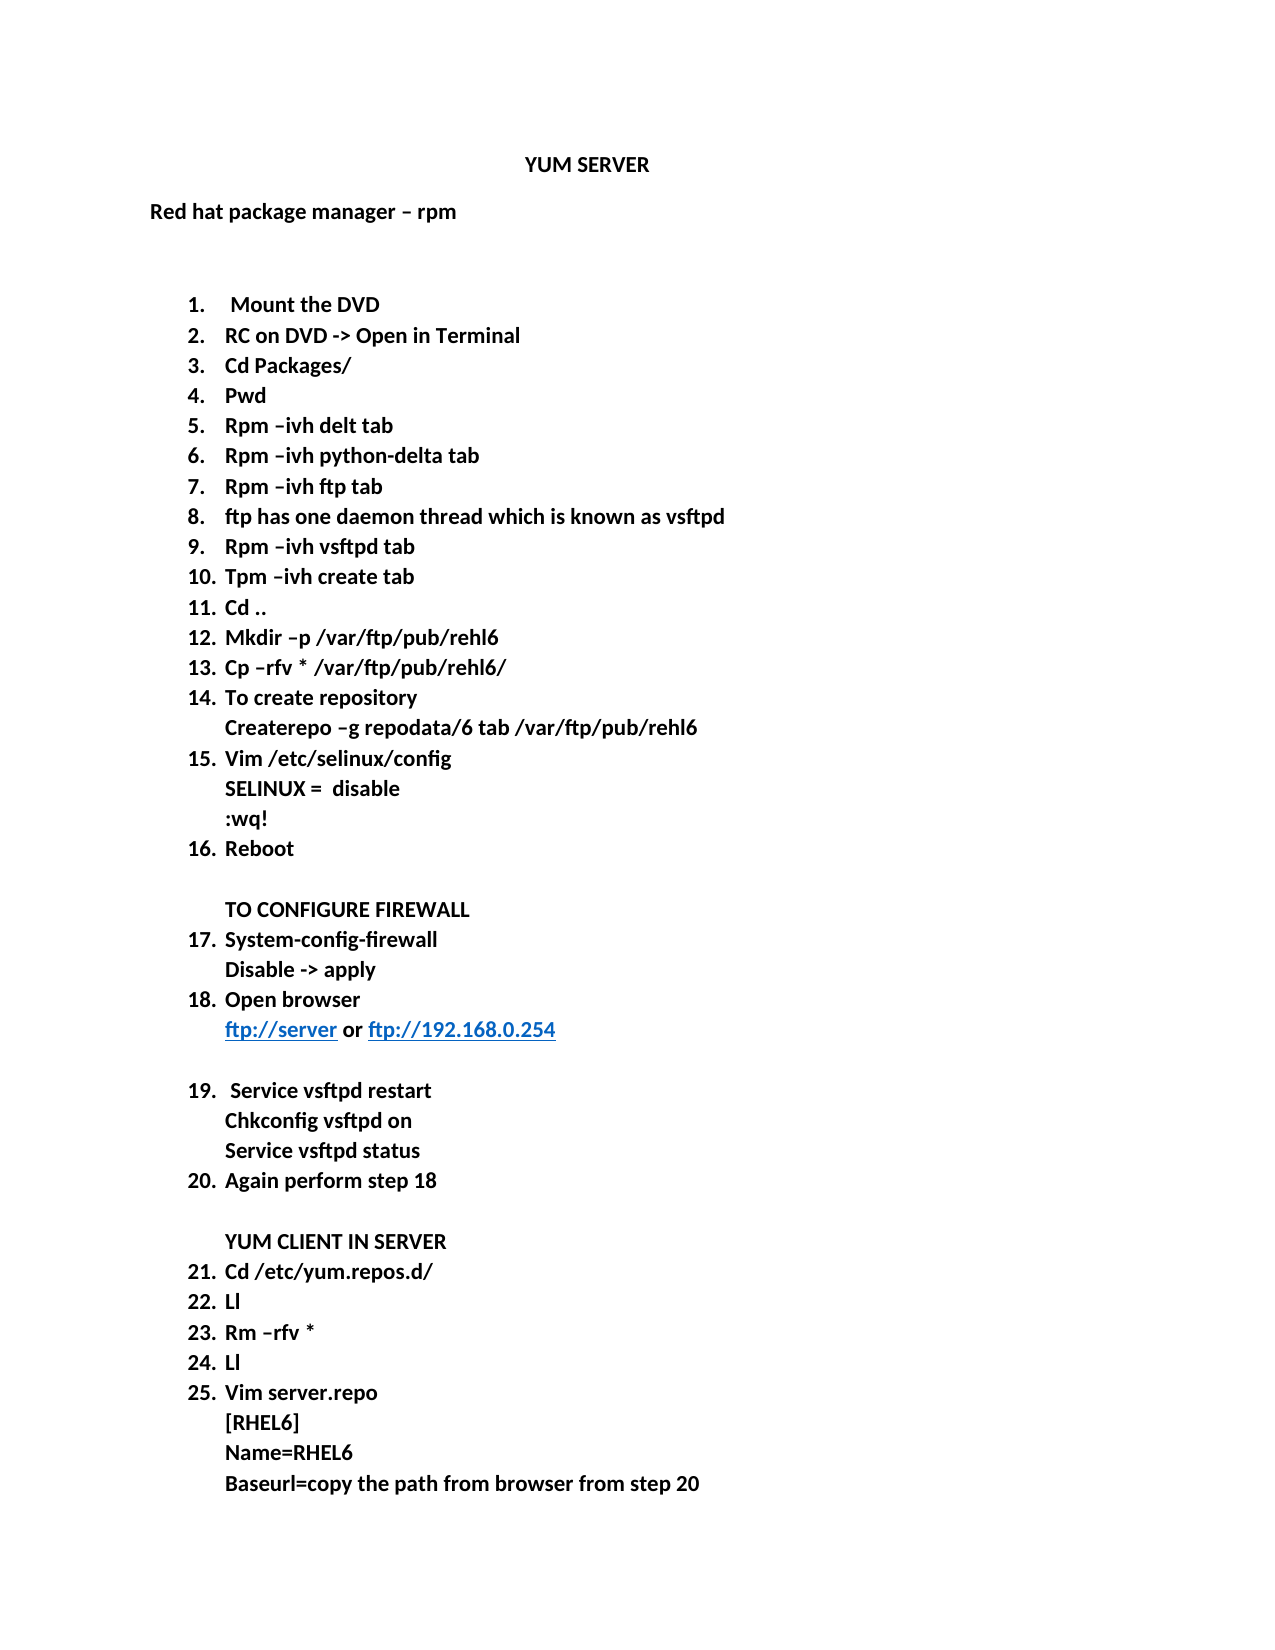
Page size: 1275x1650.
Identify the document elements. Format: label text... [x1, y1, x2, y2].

list Again perform step 18 [187, 1167, 1125, 1195]
list ftp://server or ftp://192.168.0.254 [225, 1016, 1125, 1044]
list [RHEL6] [225, 1408, 1125, 1436]
list ftp has one daemon thread which is known as vsftpd [187, 502, 1125, 530]
list Pwd [187, 381, 1125, 409]
list Disable -> apply [225, 955, 1125, 983]
list Cd Packages/ [187, 351, 1125, 379]
list System-config-firewall [187, 925, 1125, 953]
list Tpm –ivh create tab [187, 562, 1125, 591]
list Ll [187, 1348, 1125, 1376]
list Rpm –ivh delt tab [187, 411, 1125, 439]
list Mkdir –p /var/ftp/pub/rehl6 [187, 623, 1125, 651]
list Chkconfig vsftpd on [225, 1106, 1125, 1134]
list Rpm –ivh python-delta tab [187, 442, 1125, 470]
list YUM CLIENT IN SERVER [225, 1227, 1125, 1255]
list Rm –rfv * [187, 1318, 1125, 1346]
list Rpm –ivh vsftpd tab [187, 532, 1125, 560]
list TO CONFIGURE FIREWALL [225, 895, 1125, 923]
list Vim server.repo [187, 1378, 1125, 1406]
list RC on DVD -> Open in Terminal [187, 321, 1125, 349]
list Createrepo –g repodata/6 tab /var/ftp/pub/rehl6 [225, 713, 1125, 742]
list Baseurl=copy the path from browser from step 20 [225, 1469, 1125, 1497]
list To create repository [187, 683, 1125, 711]
list Ll [187, 1287, 1125, 1316]
list Reboot [187, 834, 1125, 862]
text Red hat package manager – rpm [150, 197, 1125, 225]
list Open browser [187, 985, 1125, 1013]
list :wq! [225, 804, 1125, 832]
list Service vsftpd status [225, 1136, 1125, 1164]
list Name=RHEL6 [225, 1438, 1125, 1467]
text YUM SERVER [525, 150, 1125, 178]
list Mount the DVD [187, 291, 1125, 319]
list Cd .. [187, 593, 1125, 621]
list Service vsftpd restart [187, 1076, 1125, 1104]
list Vim /etc/selinux/config [187, 744, 1125, 772]
list Rpm –ivh ftp tab [187, 472, 1125, 500]
list Cd /etc/yum.repos.d/ [187, 1257, 1125, 1285]
list Cp –rfv * /var/ftp/pub/rehl6/ [187, 653, 1125, 681]
list SELINUX = disable [225, 774, 1125, 802]
